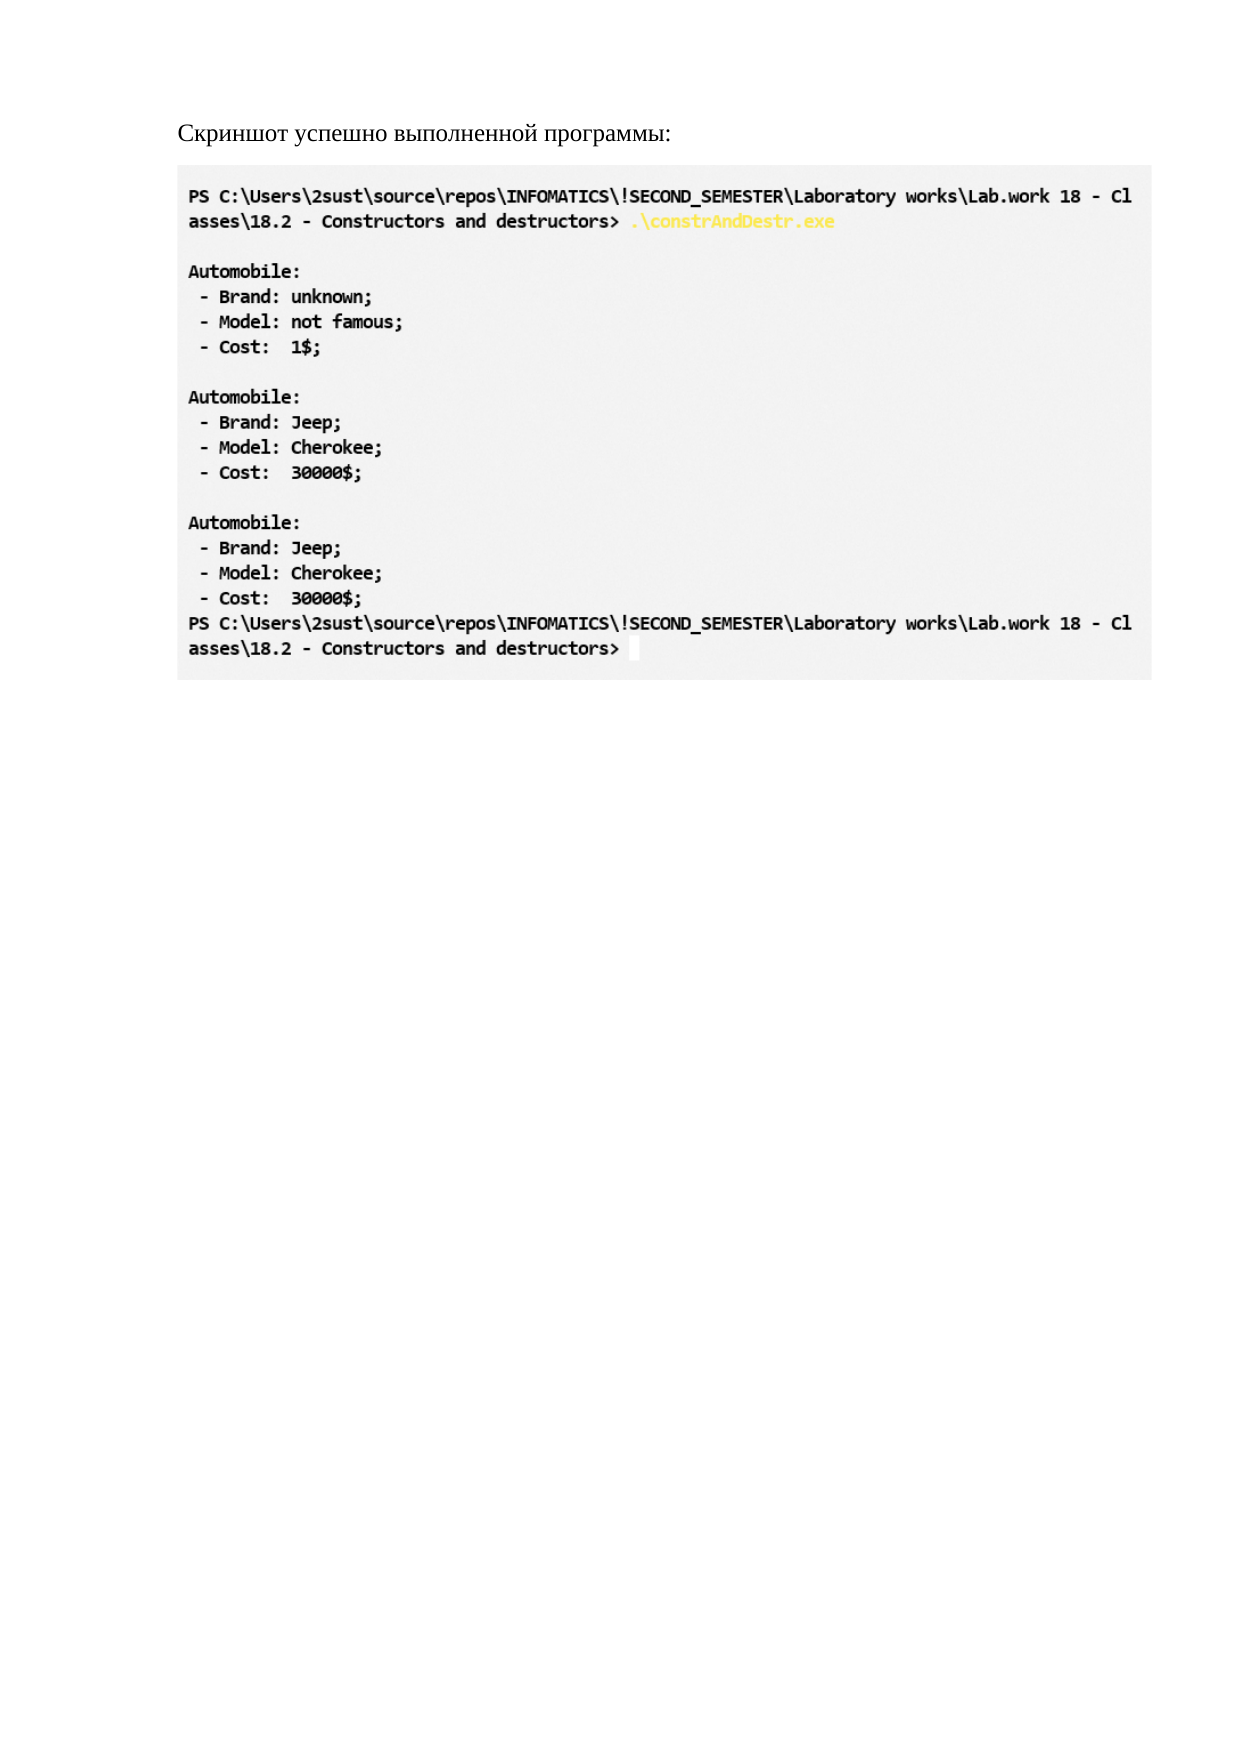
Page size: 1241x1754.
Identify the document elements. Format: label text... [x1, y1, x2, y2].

picture [177, 165, 1152, 680]
text Скриншот успешно выполненной программы: [177, 118, 1152, 147]
